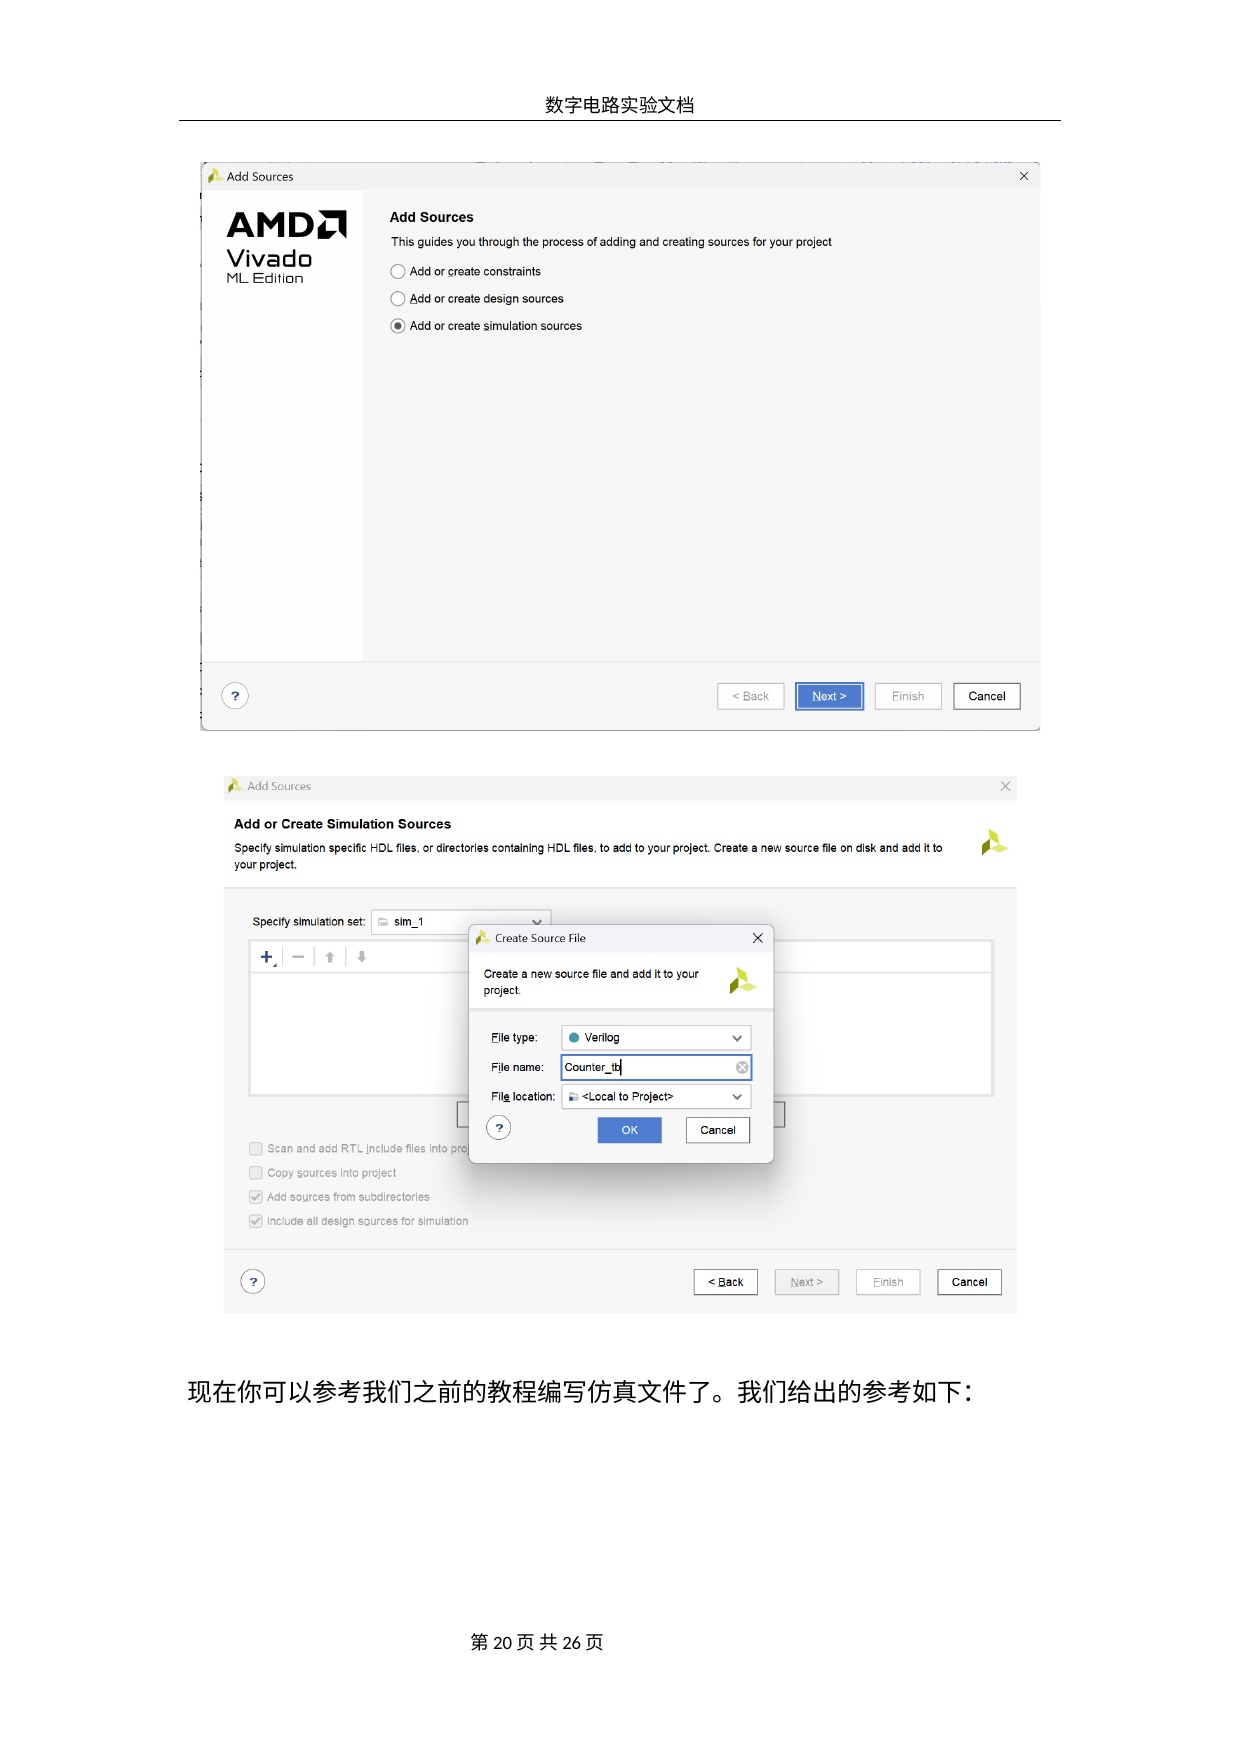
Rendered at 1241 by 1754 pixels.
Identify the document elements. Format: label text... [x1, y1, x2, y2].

picture [223, 776, 1017, 1313]
picture [200, 162, 1041, 731]
text 现在你可以参考我们之前的教程编写仿真文件了。我们给出的参考如下： [187, 1358, 1053, 1423]
